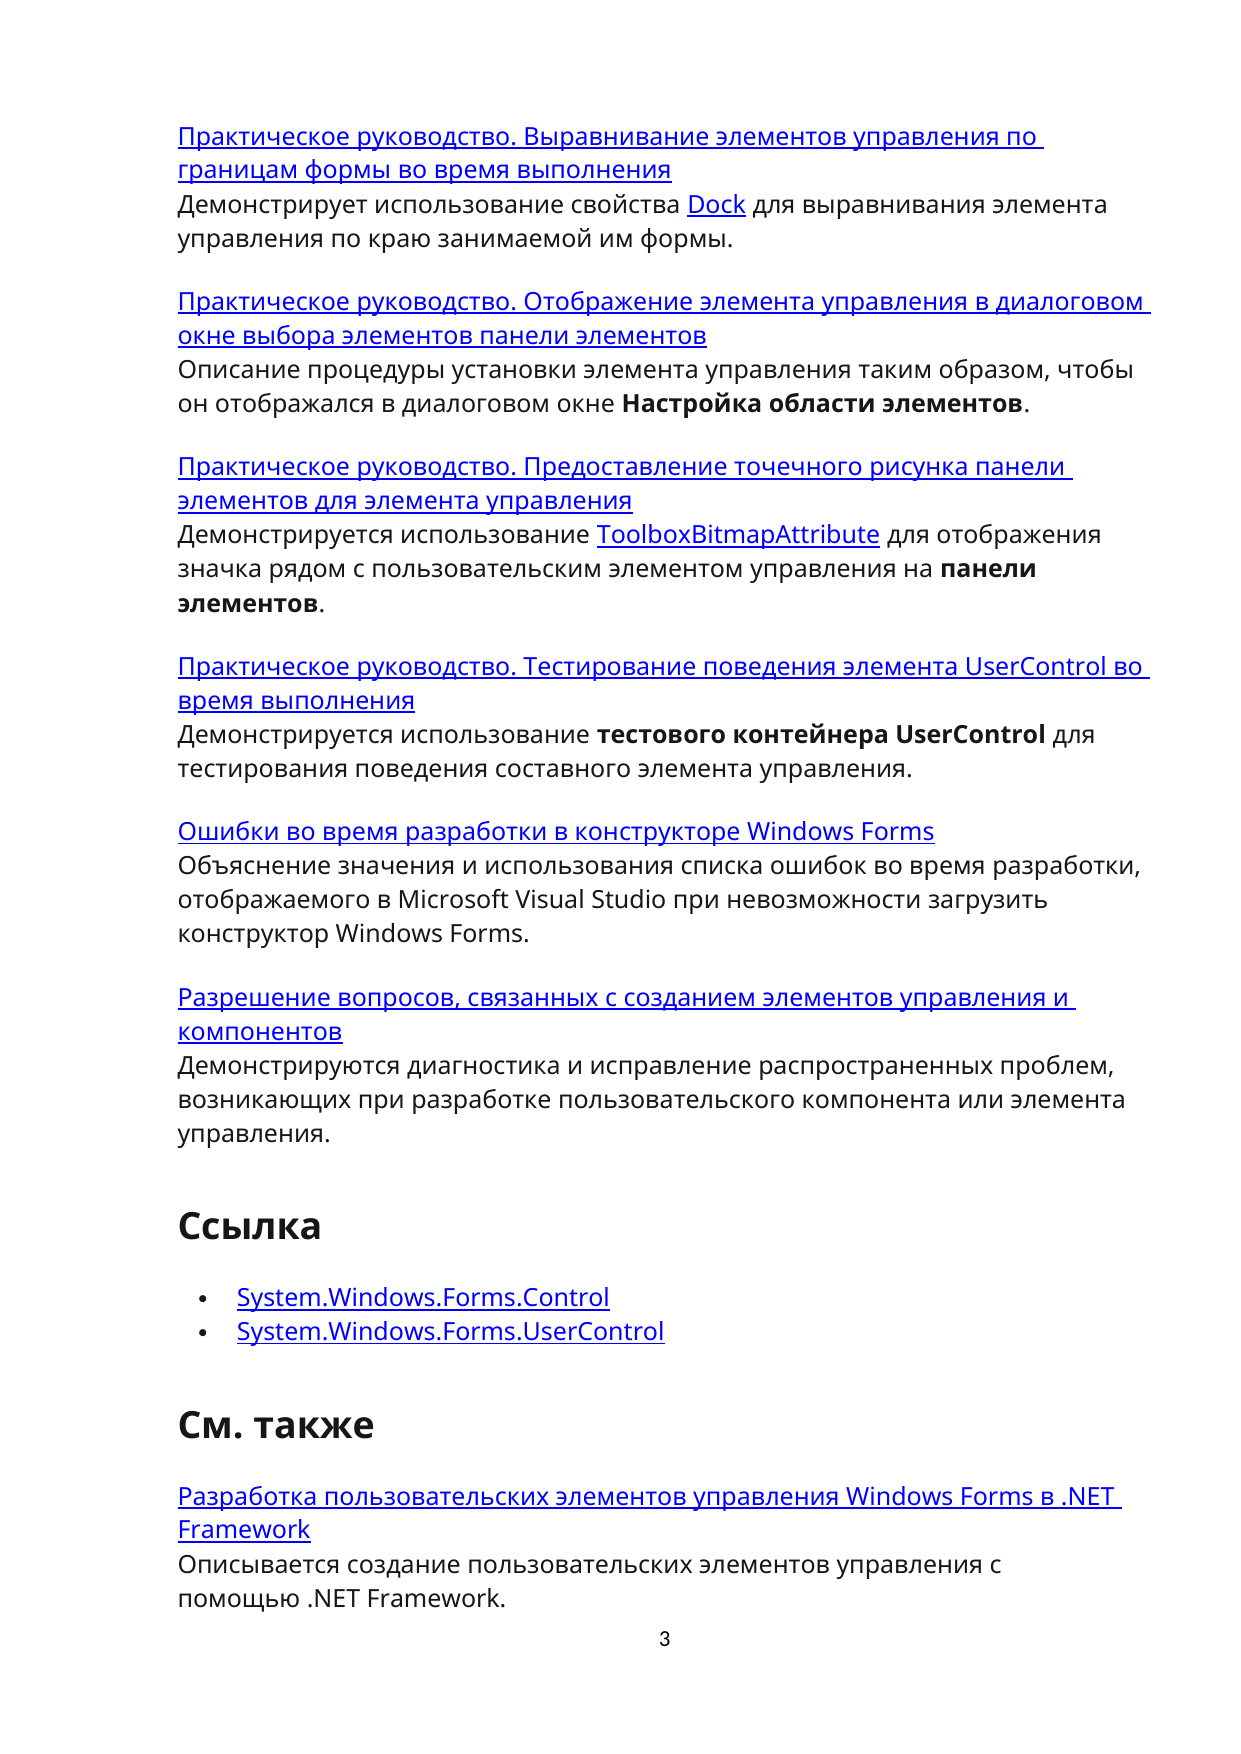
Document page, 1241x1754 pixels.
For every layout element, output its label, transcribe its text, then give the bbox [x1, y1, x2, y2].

list System.Windows.Forms.UserControl [199, 1314, 1152, 1348]
text Разрешение вопросов, связанных с созданием элементов управления и компонентов Демонстрируются диагностика и исправление распространенных проблем, возникающих при разработке пользовательского компонента или элемента управления. [177, 979, 1152, 1149]
text Практическое руководство. Отображение элемента управления в диалоговом окне выбора элементов панели элементов Описание процедуры установки элемента управления таким образом, чтобы он отображался в диалоговом окне Настройка области элементов. [177, 283, 1152, 420]
text Практическое руководство. Тестирование поведения элемента UserControl во время выполнения Демонстрируется использование тестового контейнера UserControl для тестирования поведения составного элемента управления. [177, 648, 1152, 785]
text Разработка пользовательских элементов управления Windows Forms в .NET Framework Описывается создание пользовательских элементов управления с помощью .NET Framework. [177, 1478, 1152, 1614]
text Практическое руководство. Выравнивание элементов управления по границам формы во время выполнения Демонстрирует использование свойства Dock для выравнивания элемента управления по краю занимаемой им формы. [177, 118, 1152, 254]
text Ошибки во время разработки в конструкторе Windows Forms Объяснение значения и использования списка ошибок во время разработки, отображаемого в Microsoft Visual Studio при невозможности загрузить конструктор Windows Forms. [177, 814, 1152, 950]
text Практическое руководство. Предоставление точечного рисунка панели элементов для элемента управления Демонстрируется использование ToolboxBitmapAttribute для отображения значка рядом с пользовательским элементом управления на панели элементов. [177, 449, 1152, 619]
text См. также [177, 1398, 1152, 1449]
text Ссылка [177, 1199, 1152, 1251]
list System.Windows.Forms.Control [199, 1280, 1152, 1314]
